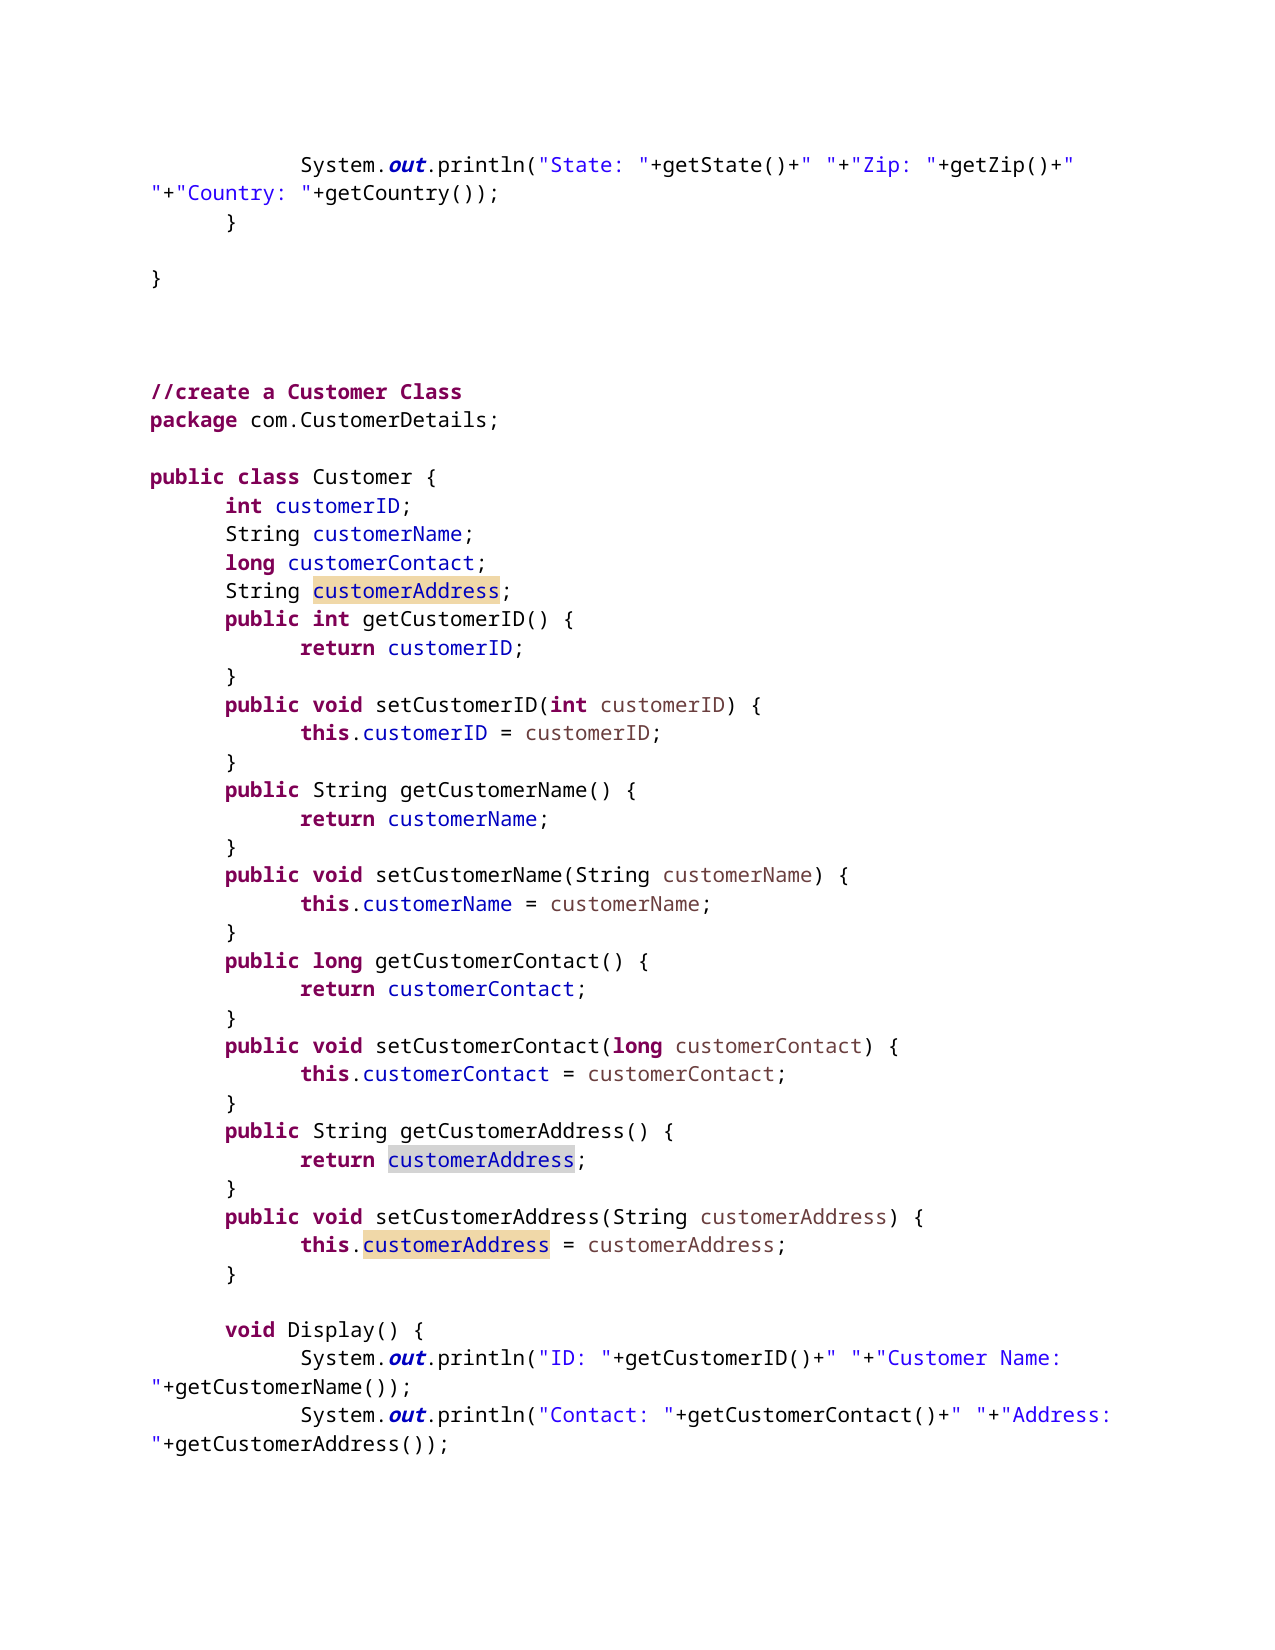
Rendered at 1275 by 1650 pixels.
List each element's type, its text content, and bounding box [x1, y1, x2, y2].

text public void setCustomerID(int customerID) { [150, 690, 1125, 718]
text String customerAddress; [500, 576, 1125, 604]
text } [150, 207, 1125, 235]
text public void setCustomerAddress(String customerAddress) { [150, 1202, 1125, 1230]
text public long getCustomerContact() { [150, 946, 1125, 974]
text return customerName; [150, 804, 1125, 832]
text this.customerAddress = customerAddress; [550, 1230, 1125, 1259]
text this.customerContact = customerContact; [150, 1059, 1125, 1088]
text } [150, 747, 1125, 775]
text public int getCustomerID() { [150, 604, 1125, 633]
text System.out.println("ID: "+getCustomerID()+" "+"Customer Name: "+getCustomerName()); [150, 1343, 1125, 1400]
text } [150, 1259, 1125, 1287]
text System.out.println("State: "+getState()+" "+"Zip: "+getZip()+" "+"Country: "+getCountry()); [150, 150, 1125, 207]
text String customerAddress; [150, 576, 313, 604]
text public class Customer { [150, 462, 1125, 491]
text } [150, 1088, 1125, 1116]
text String customerName; [150, 519, 1125, 548]
text public String getCustomerAddress() { [150, 1116, 1125, 1145]
text return customerAddress; [150, 1145, 388, 1173]
text this.customerAddress = customerAddress; [150, 1230, 363, 1259]
text this.customerName = customerName; [150, 889, 1125, 917]
text long customerContact; [150, 548, 1125, 576]
text return customerAddress; [575, 1145, 1125, 1173]
text public void setCustomerContact(long customerContact) { [150, 1031, 1125, 1059]
text } [150, 263, 1125, 292]
text public String getCustomerName() { [150, 775, 1125, 804]
text this.customerID = customerID; [150, 718, 1125, 747]
text int customerID; [150, 491, 1125, 519]
text } [150, 661, 1125, 690]
text } [150, 1003, 1125, 1031]
text } [150, 832, 1125, 861]
text package com.CustomerDetails; [150, 406, 1125, 434]
text } [150, 1173, 1125, 1202]
text return customerContact; [150, 974, 1125, 1003]
text System.out.println("Contact: "+getCustomerContact()+" "+"Address: "+getCustomerAddress()); [150, 1400, 1125, 1457]
text } [150, 917, 1125, 946]
text return customerID; [150, 633, 1125, 661]
text void Display() { [150, 1315, 1125, 1343]
text public void setCustomerName(String customerName) { [150, 861, 1125, 889]
text //create a Customer Class [150, 377, 1125, 406]
